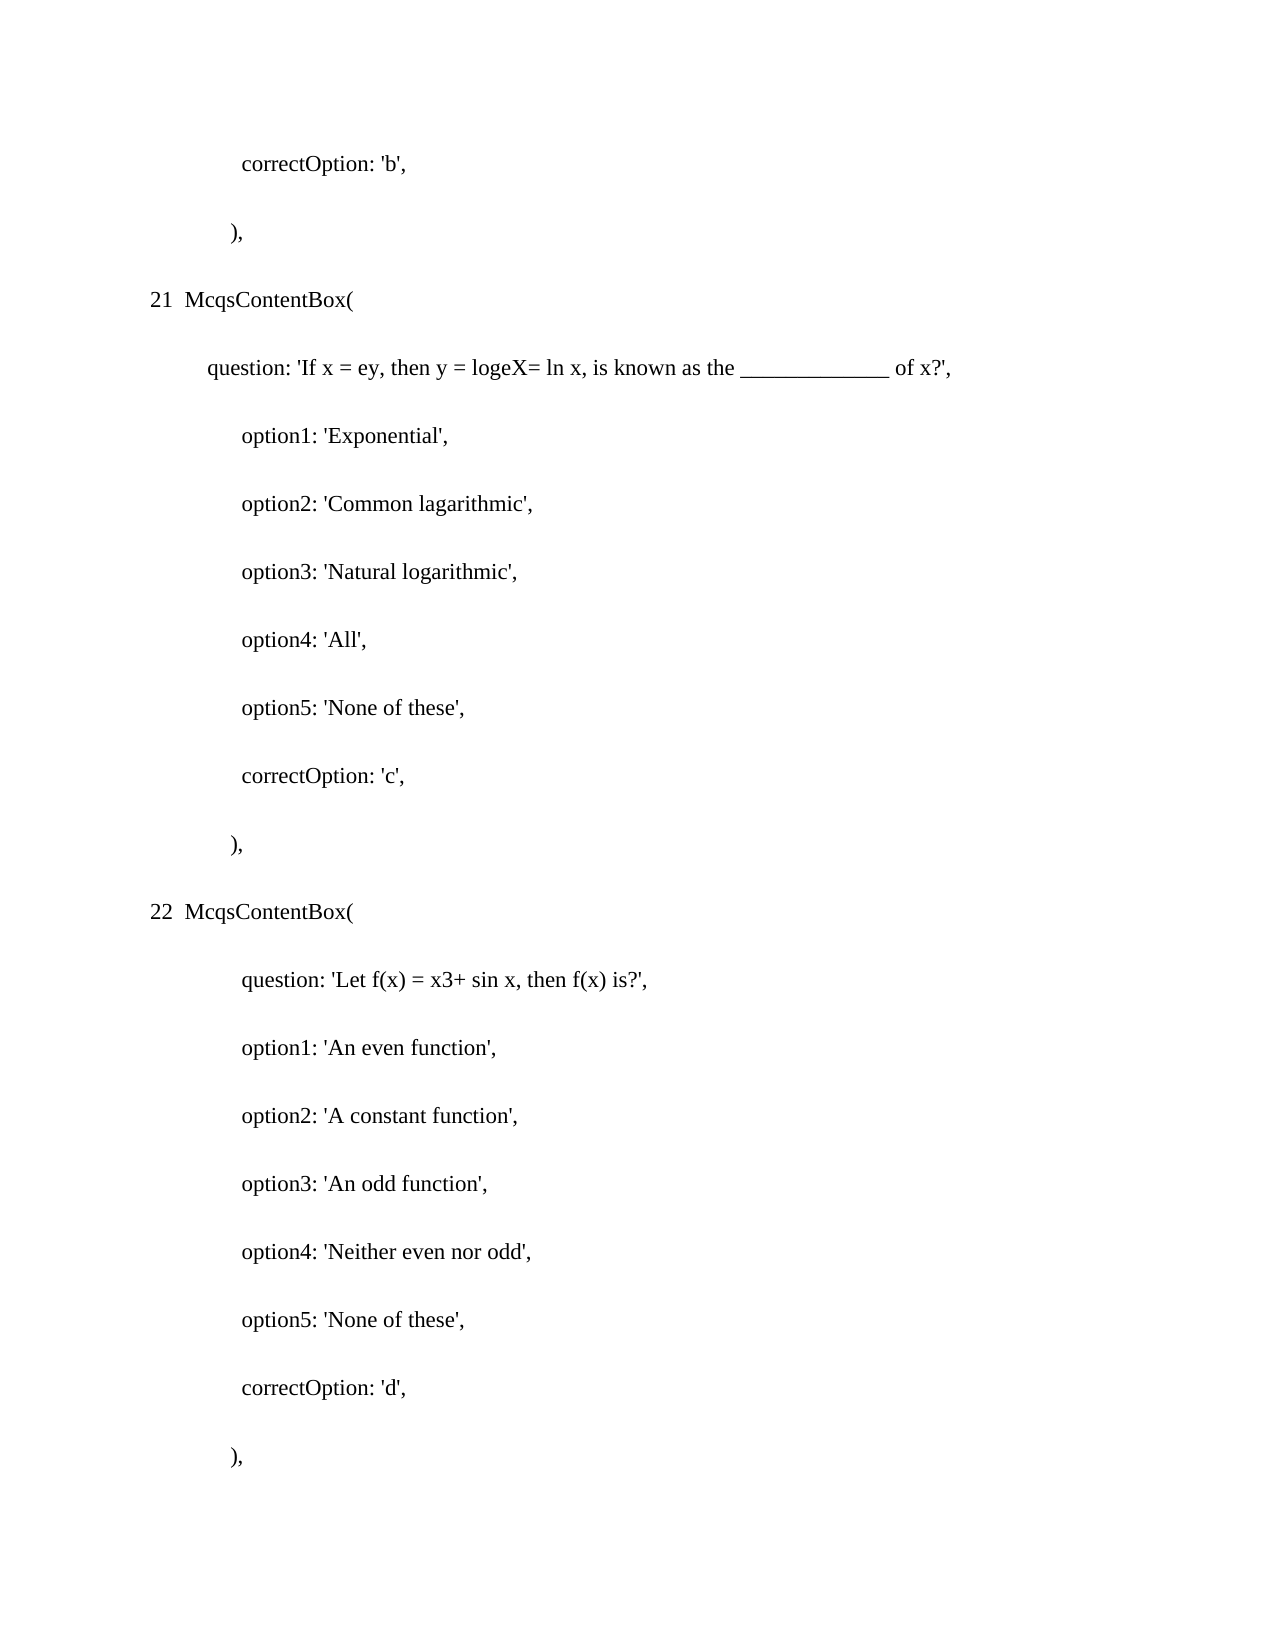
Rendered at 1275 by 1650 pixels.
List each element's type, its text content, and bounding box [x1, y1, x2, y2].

text option3: 'An odd function', [150, 1170, 1125, 1197]
text 22 McqsContentBox( [150, 898, 1125, 924]
text option1: 'An even function', [150, 1034, 1125, 1061]
text option5: 'None of these', [150, 694, 1125, 721]
text option1: 'Exponential', [150, 422, 1125, 448]
text 21 McqsContentBox( [150, 286, 1125, 312]
text option4: 'All', [150, 626, 1125, 652]
text question: 'If x = ey, then y = logeX= ln x, is known as the _____________ of x?', [150, 354, 1125, 380]
text correctOption: 'c', [150, 762, 1125, 788]
text correctOption: 'd', [150, 1374, 1125, 1401]
text ), [150, 1442, 1125, 1469]
text question: 'Let f(x) = x3+ sin x, then f(x) is?', [150, 966, 1125, 993]
text option2: 'A constant function', [150, 1102, 1125, 1129]
text correctOption: 'b', [150, 150, 1125, 176]
text ), [150, 830, 1125, 857]
text option3: 'Natural logarithmic', [150, 558, 1125, 584]
text option5: 'None of these', [150, 1306, 1125, 1333]
text option2: 'Common lagarithmic', [150, 490, 1125, 516]
text option4: 'Neither even nor odd', [150, 1238, 1125, 1265]
text ), [150, 218, 1125, 244]
